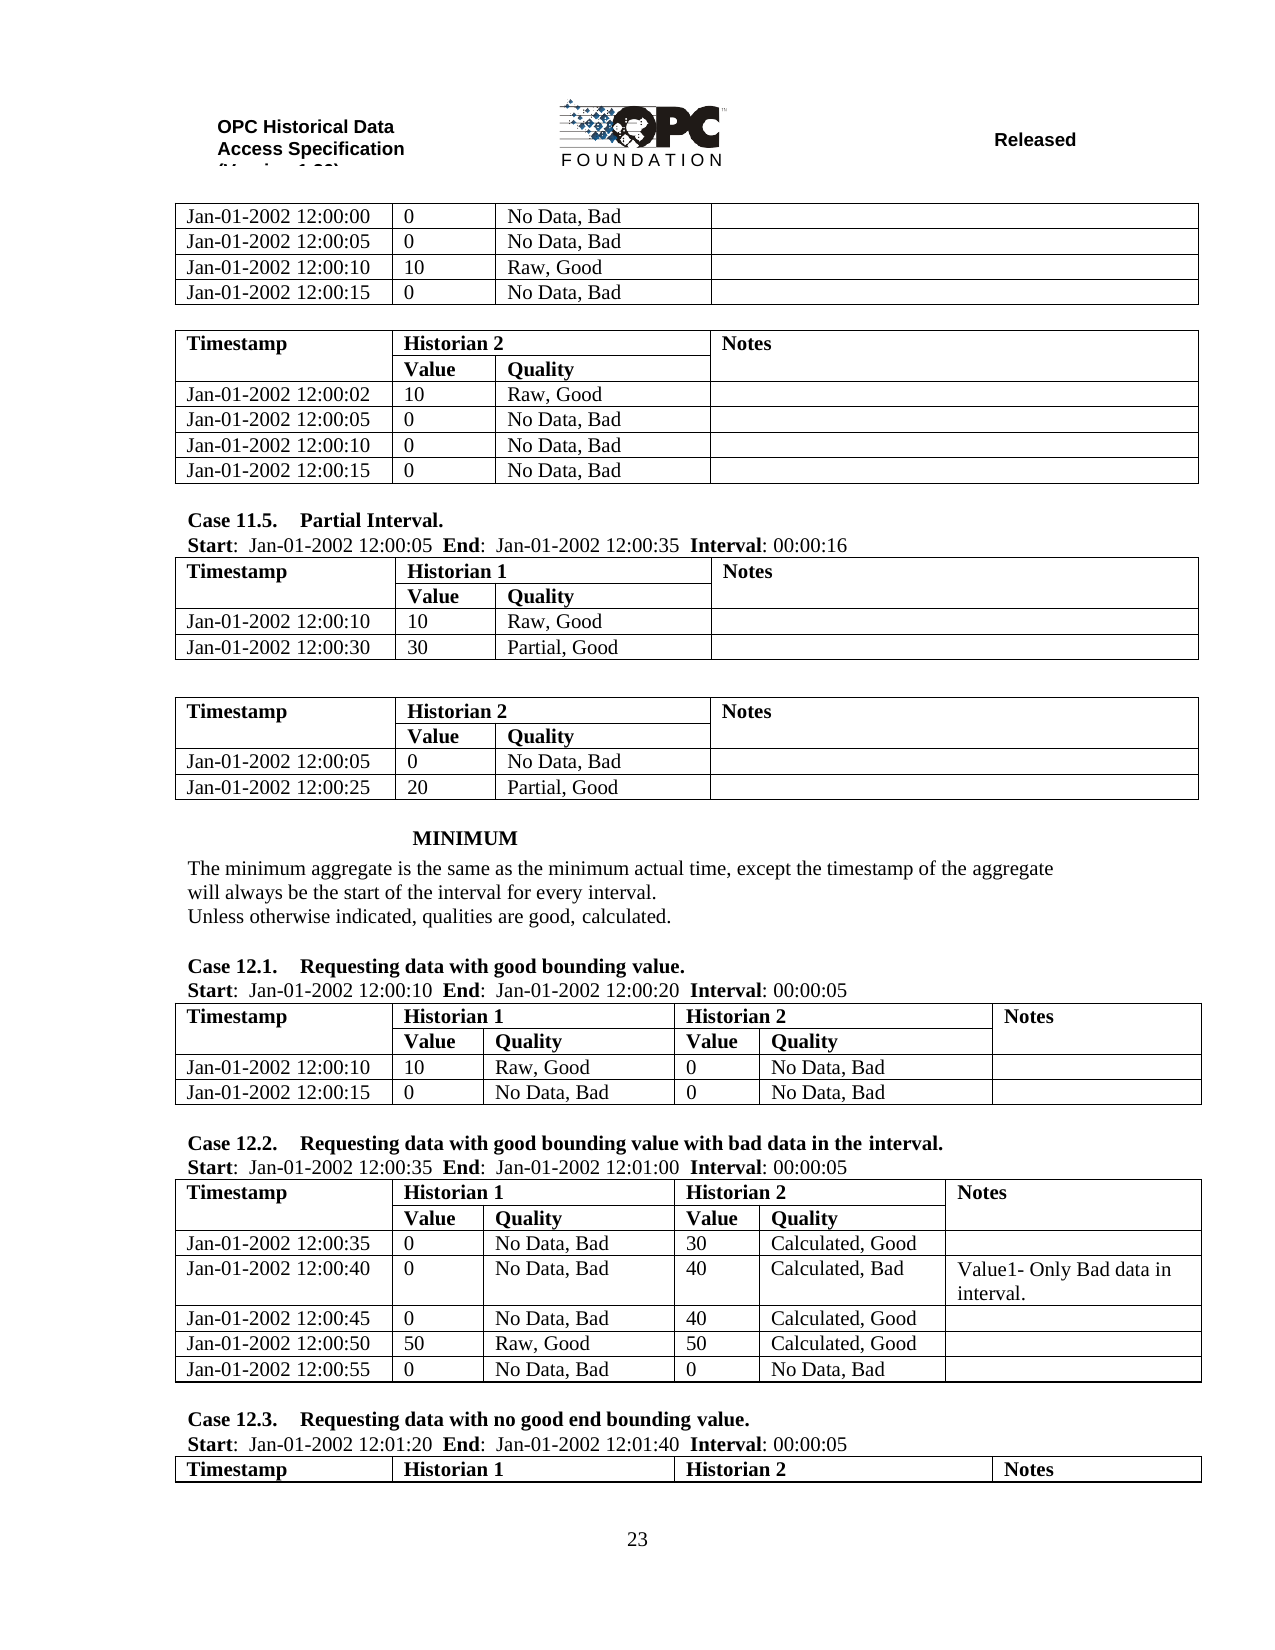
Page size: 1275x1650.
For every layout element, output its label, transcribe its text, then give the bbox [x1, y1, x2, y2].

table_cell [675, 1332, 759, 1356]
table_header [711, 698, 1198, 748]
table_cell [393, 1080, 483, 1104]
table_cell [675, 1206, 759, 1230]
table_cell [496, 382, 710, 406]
text Start: Jan-01-2002 12:00:05 End: Jan-01-2002 12:00:35 Interval: 00:00:16 [187, 533, 1077, 557]
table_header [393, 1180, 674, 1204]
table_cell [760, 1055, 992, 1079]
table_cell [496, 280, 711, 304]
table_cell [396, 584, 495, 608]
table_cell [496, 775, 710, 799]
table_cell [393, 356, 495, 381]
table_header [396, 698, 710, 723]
text The minimum aggregate is the same as the minimum actual time, except the timestamp of the aggregate will always be the start of the interval for every interval. [187, 856, 1077, 904]
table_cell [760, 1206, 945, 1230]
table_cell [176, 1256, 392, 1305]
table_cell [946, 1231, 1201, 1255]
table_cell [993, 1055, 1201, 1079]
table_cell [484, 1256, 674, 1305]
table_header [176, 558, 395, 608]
subtitle Case 12.3. Requesting data with no good end bounding value. [187, 1407, 1077, 1431]
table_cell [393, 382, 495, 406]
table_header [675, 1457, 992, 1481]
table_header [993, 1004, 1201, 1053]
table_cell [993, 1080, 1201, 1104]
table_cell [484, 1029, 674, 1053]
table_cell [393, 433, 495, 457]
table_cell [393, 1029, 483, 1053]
text Start: Jan-01-2002 12:00:10 End: Jan-01-2002 12:00:20 Interval: 00:00:05 [187, 978, 1077, 1002]
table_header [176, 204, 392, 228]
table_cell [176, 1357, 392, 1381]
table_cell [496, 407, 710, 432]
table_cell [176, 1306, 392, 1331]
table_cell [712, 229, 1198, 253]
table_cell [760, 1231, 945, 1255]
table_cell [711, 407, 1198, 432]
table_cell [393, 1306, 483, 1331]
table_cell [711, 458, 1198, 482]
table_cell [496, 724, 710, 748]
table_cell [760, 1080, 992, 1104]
subtitle MINIMUM [412, 826, 1077, 850]
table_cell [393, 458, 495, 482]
text Unless otherwise indicated, qualities are good, calculated. [187, 904, 1077, 928]
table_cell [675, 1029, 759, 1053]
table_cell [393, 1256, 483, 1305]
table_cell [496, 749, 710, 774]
picture [559, 99, 727, 148]
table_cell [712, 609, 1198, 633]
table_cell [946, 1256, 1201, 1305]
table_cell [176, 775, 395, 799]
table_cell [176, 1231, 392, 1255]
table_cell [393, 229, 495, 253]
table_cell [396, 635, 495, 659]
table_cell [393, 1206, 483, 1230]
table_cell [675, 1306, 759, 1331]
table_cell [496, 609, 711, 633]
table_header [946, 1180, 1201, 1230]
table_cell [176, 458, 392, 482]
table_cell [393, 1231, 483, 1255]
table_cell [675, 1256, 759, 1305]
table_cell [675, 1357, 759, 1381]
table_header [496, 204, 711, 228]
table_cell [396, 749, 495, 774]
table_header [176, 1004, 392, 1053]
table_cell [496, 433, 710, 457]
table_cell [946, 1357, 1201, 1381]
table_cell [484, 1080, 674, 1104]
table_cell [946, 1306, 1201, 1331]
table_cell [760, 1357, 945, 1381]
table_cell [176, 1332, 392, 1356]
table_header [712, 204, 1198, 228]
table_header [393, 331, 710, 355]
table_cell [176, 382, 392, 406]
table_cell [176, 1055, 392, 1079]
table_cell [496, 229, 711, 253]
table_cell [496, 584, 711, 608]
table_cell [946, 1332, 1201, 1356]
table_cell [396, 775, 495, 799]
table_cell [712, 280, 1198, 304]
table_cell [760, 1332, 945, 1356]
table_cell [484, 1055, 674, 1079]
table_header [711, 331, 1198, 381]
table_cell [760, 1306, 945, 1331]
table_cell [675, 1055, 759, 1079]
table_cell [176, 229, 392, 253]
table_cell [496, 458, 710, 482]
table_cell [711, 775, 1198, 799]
subtitle Case 12.1. Requesting data with good bounding value. [187, 954, 1077, 978]
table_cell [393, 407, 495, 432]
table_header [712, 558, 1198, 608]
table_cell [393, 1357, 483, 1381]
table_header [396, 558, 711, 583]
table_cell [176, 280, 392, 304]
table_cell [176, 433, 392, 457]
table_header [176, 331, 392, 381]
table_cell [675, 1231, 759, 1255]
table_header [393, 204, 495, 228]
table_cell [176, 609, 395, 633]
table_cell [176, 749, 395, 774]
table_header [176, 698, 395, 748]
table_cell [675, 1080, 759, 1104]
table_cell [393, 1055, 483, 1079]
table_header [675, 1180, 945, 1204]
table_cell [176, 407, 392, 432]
text Case 12.2. Requesting data with good bounding value with bad data in the interval. Start: Jan-01-2002 12:00:35 End: Jan-01-2002 12:01:00 Interval: 00:00:05 [187, 1130, 945, 1179]
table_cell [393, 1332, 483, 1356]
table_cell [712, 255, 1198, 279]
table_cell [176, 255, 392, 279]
text Start: Jan-01-2002 12:01:20 End: Jan-01-2002 12:01:40 Interval: 00:00:05 [187, 1432, 1077, 1456]
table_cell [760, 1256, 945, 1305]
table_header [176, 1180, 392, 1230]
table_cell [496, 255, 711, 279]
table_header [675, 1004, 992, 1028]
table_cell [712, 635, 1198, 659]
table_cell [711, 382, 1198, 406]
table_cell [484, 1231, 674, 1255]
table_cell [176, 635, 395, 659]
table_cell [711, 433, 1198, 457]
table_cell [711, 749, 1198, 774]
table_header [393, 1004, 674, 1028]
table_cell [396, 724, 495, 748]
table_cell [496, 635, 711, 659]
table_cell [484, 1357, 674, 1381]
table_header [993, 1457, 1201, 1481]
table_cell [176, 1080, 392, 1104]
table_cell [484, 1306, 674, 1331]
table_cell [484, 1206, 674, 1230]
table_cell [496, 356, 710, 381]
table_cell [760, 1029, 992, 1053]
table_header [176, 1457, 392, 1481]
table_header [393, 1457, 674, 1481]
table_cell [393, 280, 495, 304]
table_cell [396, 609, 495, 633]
subtitle Case 11.5. Partial Interval. [187, 508, 1077, 532]
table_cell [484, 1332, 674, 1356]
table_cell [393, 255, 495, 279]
